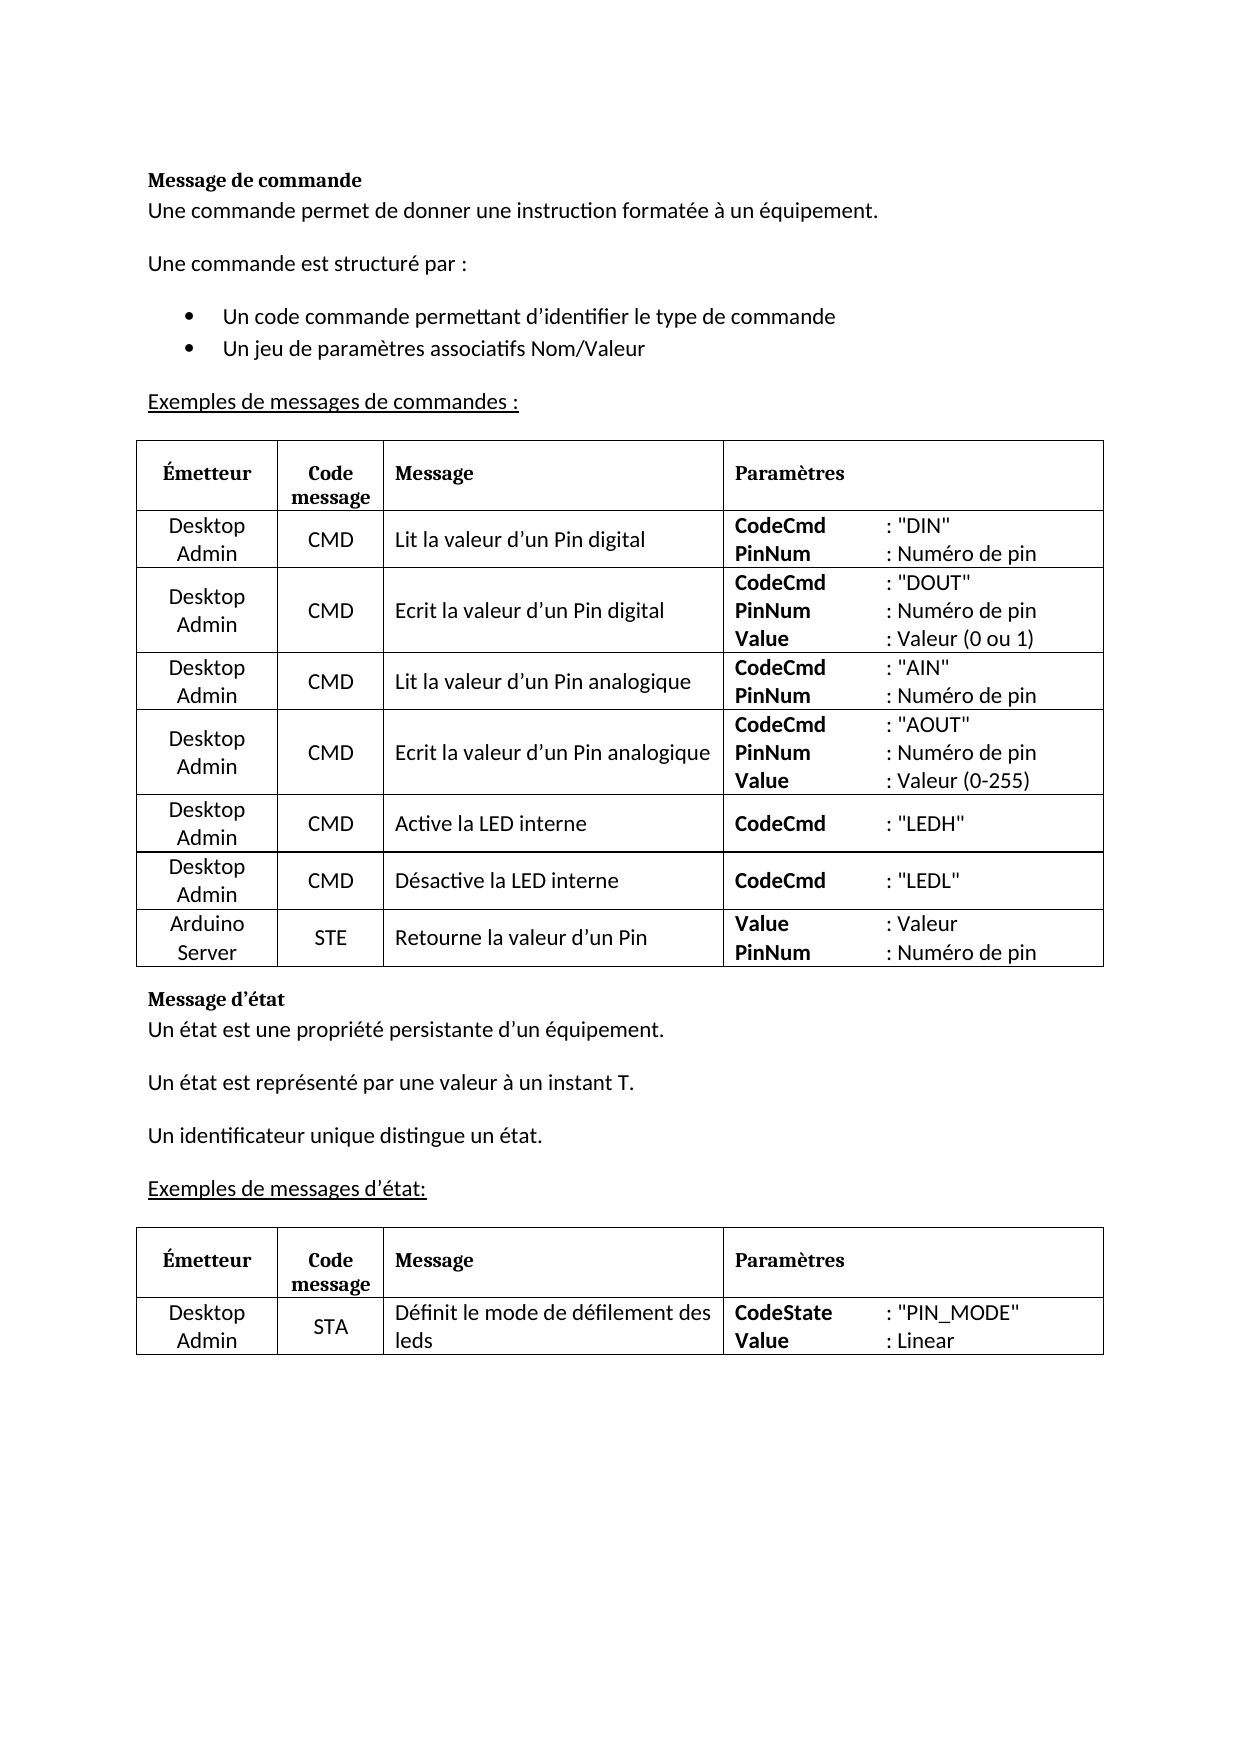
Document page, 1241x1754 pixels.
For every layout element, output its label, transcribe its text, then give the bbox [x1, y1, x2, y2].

table_cell CodeCmd : "DOUT" PinNum : Numéro de pin Value : Valeur (0 ou 1) [724, 568, 1103, 652]
table_cell CodeCmd : "AIN" PinNum : Numéro de pin [724, 653, 1103, 709]
table_cell CodeCmd : "AOUT" PinNum : Numéro de pin Value : Valeur (0-255) [724, 710, 1103, 794]
table_cell Arduino Server [137, 910, 277, 966]
table_header Code message [278, 441, 383, 510]
text Une commande est structuré par : [148, 249, 1093, 277]
table_cell CMD [278, 710, 383, 794]
table_cell Ecrit la valeur d’un Pin digital [384, 568, 723, 652]
table_cell CMD [278, 853, 383, 908]
table_cell Désactive la LED interne [384, 853, 723, 908]
table_cell Retourne la valeur d’un Pin [384, 910, 723, 966]
table_cell CodeState : "PIN_MODE" Value : Linear [724, 1298, 1103, 1354]
table_cell Desktop Admin [137, 653, 277, 709]
table_cell CMD [278, 511, 383, 567]
table_header Émetteur [137, 441, 277, 510]
text Exemples de messages de commandes : [148, 387, 1093, 415]
text Exemples de messages d’état: [148, 1174, 1093, 1202]
subtitle Message de commande [148, 168, 1093, 192]
table_cell Définit le mode de défilement des leds [384, 1298, 723, 1354]
table_cell Desktop Admin [137, 853, 277, 908]
table_cell Lit la valeur d’un Pin analogique [384, 653, 723, 709]
text Une commande permet de donner une instruction formatée à un équipement. [148, 196, 1093, 224]
table_cell Lit la valeur d’un Pin digital [384, 511, 723, 567]
table_cell Desktop Admin [137, 710, 277, 794]
text Un état est représenté par une valeur à un instant T. [148, 1068, 1093, 1096]
table_cell Desktop Admin [137, 1298, 277, 1354]
table_header Code message [278, 1228, 383, 1297]
table_cell Desktop Admin [137, 511, 277, 567]
table_cell CodeCmd : "DIN" PinNum : Numéro de pin [724, 511, 1103, 567]
table_cell CodeCmd : "LEDH" [724, 795, 1103, 851]
subtitle Message d’état [148, 987, 1093, 1011]
list Un jeu de paramètres associatifs Nom/Valeur [185, 334, 1093, 362]
list Un code commande permettant d’identifier le type de commande [185, 302, 1093, 330]
table_cell Active la LED interne [384, 795, 723, 851]
table_cell Desktop Admin [137, 568, 277, 652]
table_cell STA [278, 1298, 383, 1354]
text Un identificateur unique distingue un état. [148, 1121, 1093, 1149]
table_header Paramètres [724, 441, 1103, 510]
table_header Message [384, 1228, 723, 1297]
table_cell STE [278, 910, 383, 966]
table_header Paramètres [724, 1228, 1103, 1297]
table_cell CMD [278, 568, 383, 652]
table_header Émetteur [137, 1228, 277, 1297]
table_cell CMD [278, 795, 383, 851]
table_cell CMD [278, 653, 383, 709]
table_header Message [384, 441, 723, 510]
table_cell Ecrit la valeur d’un Pin analogique [384, 710, 723, 794]
text Un état est une propriété persistante d’un équipement. [148, 1015, 1093, 1043]
table_cell CodeCmd : "LEDL" [724, 853, 1103, 908]
table_cell Desktop Admin [137, 795, 277, 851]
table_cell Value : Valeur PinNum : Numéro de pin [724, 910, 1103, 966]
